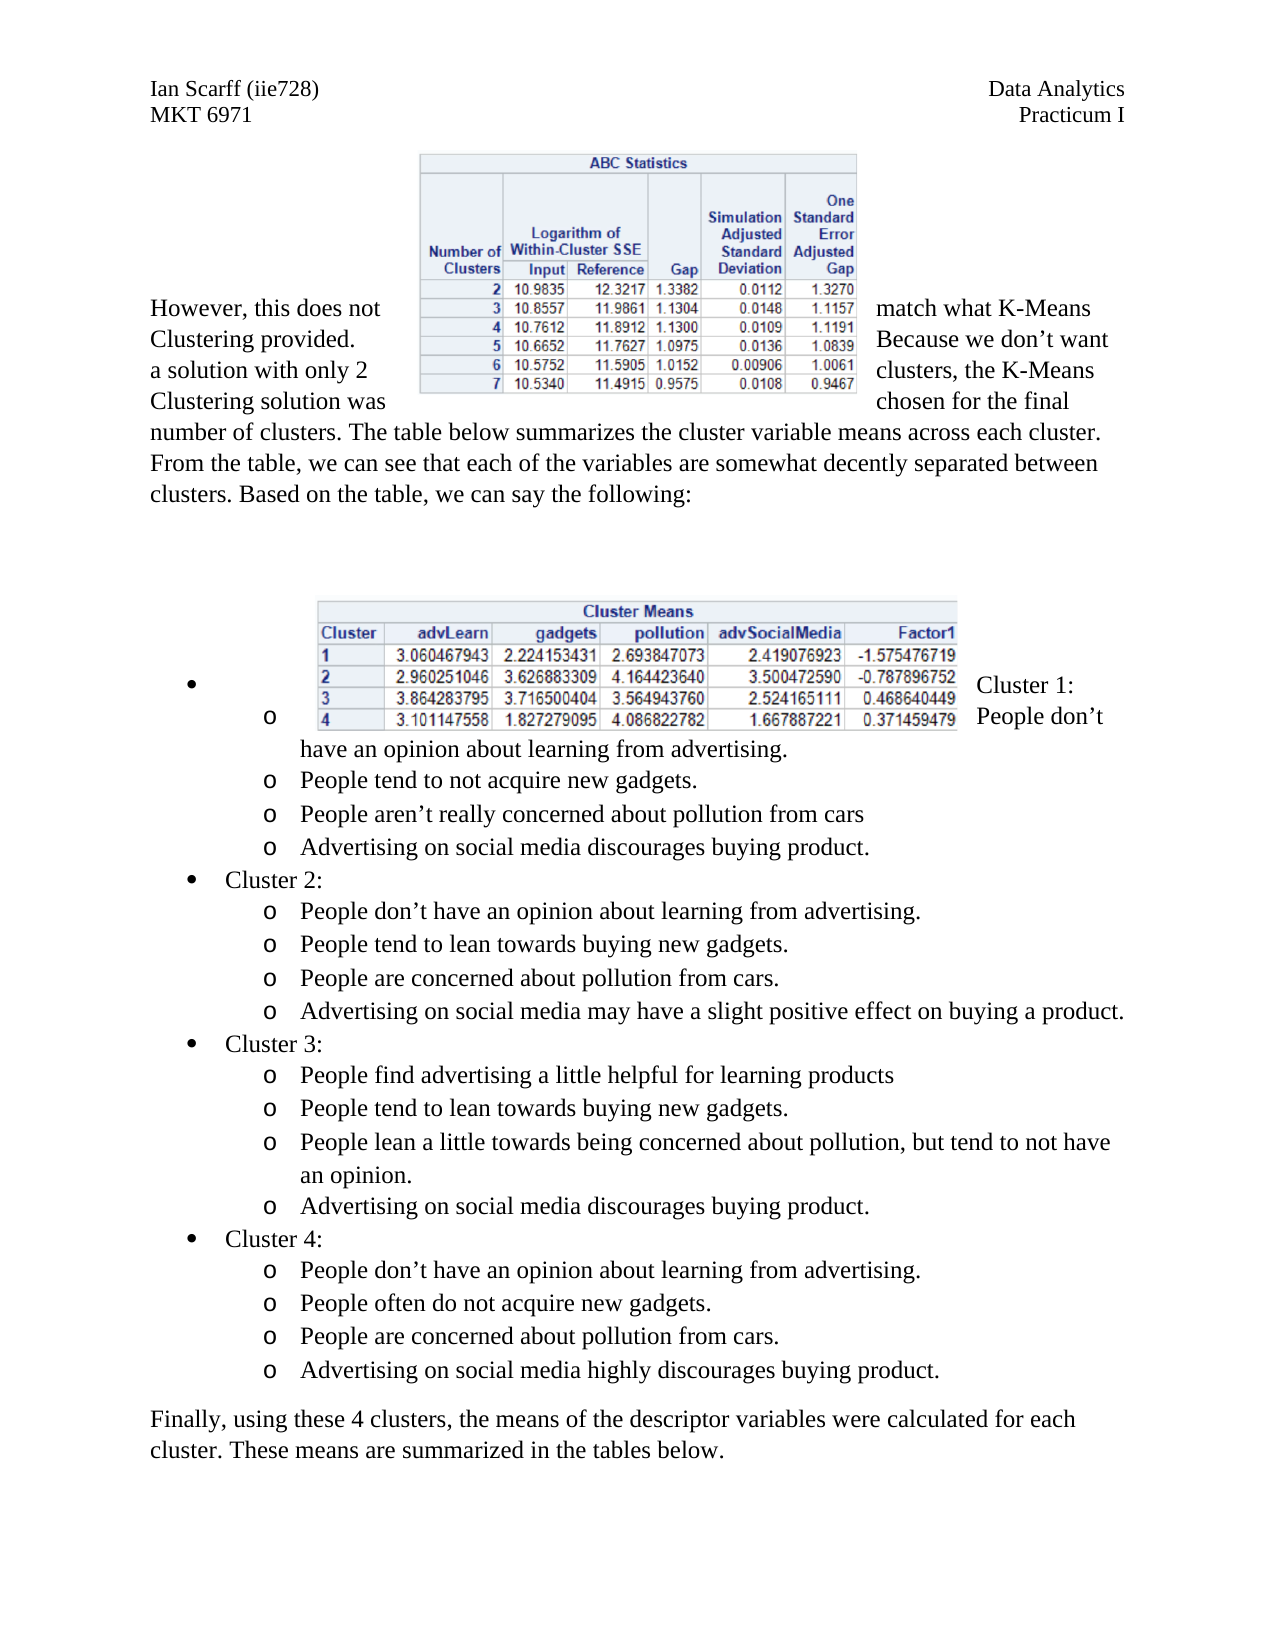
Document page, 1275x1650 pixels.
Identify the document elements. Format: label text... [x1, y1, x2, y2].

list People are concerned about pollution from cars. [262, 1372, 1125, 1402]
list People tend to lean towards buying new gadgets. [262, 979, 1125, 1010]
list People are concerned about pollution from cars. [262, 1013, 1125, 1043]
list People find advertising a little helpful for learning products [262, 1110, 1125, 1141]
list People tend to lean towards buying new gadgets. [262, 1143, 1125, 1174]
list People tend to not acquire new gadgets. [262, 816, 1125, 846]
list Advertising on social media discourages buying product. [262, 1241, 1125, 1272]
list Cluster 3: [187, 1079, 1125, 1108]
list People don’t have an opinion about learning from advertising. [262, 1305, 1125, 1336]
list Advertising on social media discourages buying product. [262, 882, 1125, 913]
list People aren’t really concerned about pollution from cars [262, 849, 1125, 879]
list People lean a little towards being concerned about pollution, but tend to not have an opinion. [262, 1177, 1125, 1238]
list Cluster 1: [187, 751, 1125, 780]
list Cluster 2: [187, 915, 1125, 944]
list People don’t have an opinion about learning from advertising. [262, 782, 1125, 813]
list Cluster 4: [187, 1274, 1125, 1303]
list People often do not acquire new gadgets. [262, 1338, 1125, 1369]
list Advertising on social media highly discourages buying product. [262, 1405, 1125, 1436]
list People don’t have an opinion about learning from advertising. [262, 946, 1125, 977]
text However, this does not match what K-Means Clustering provided. Because we don’t want a solution with only 2 clusters, the K-Means Clustering solution was chosen for the final number of clusters. The table below summarizes the cluster variable means across each cluster. From the table, we can see that each of the variables are somewhat decently separated between clusters. Based on the table, we can say the following: [150, 436, 1125, 589]
list Advertising on social media may have a slight positive effect on buying a product. [262, 1046, 1125, 1077]
